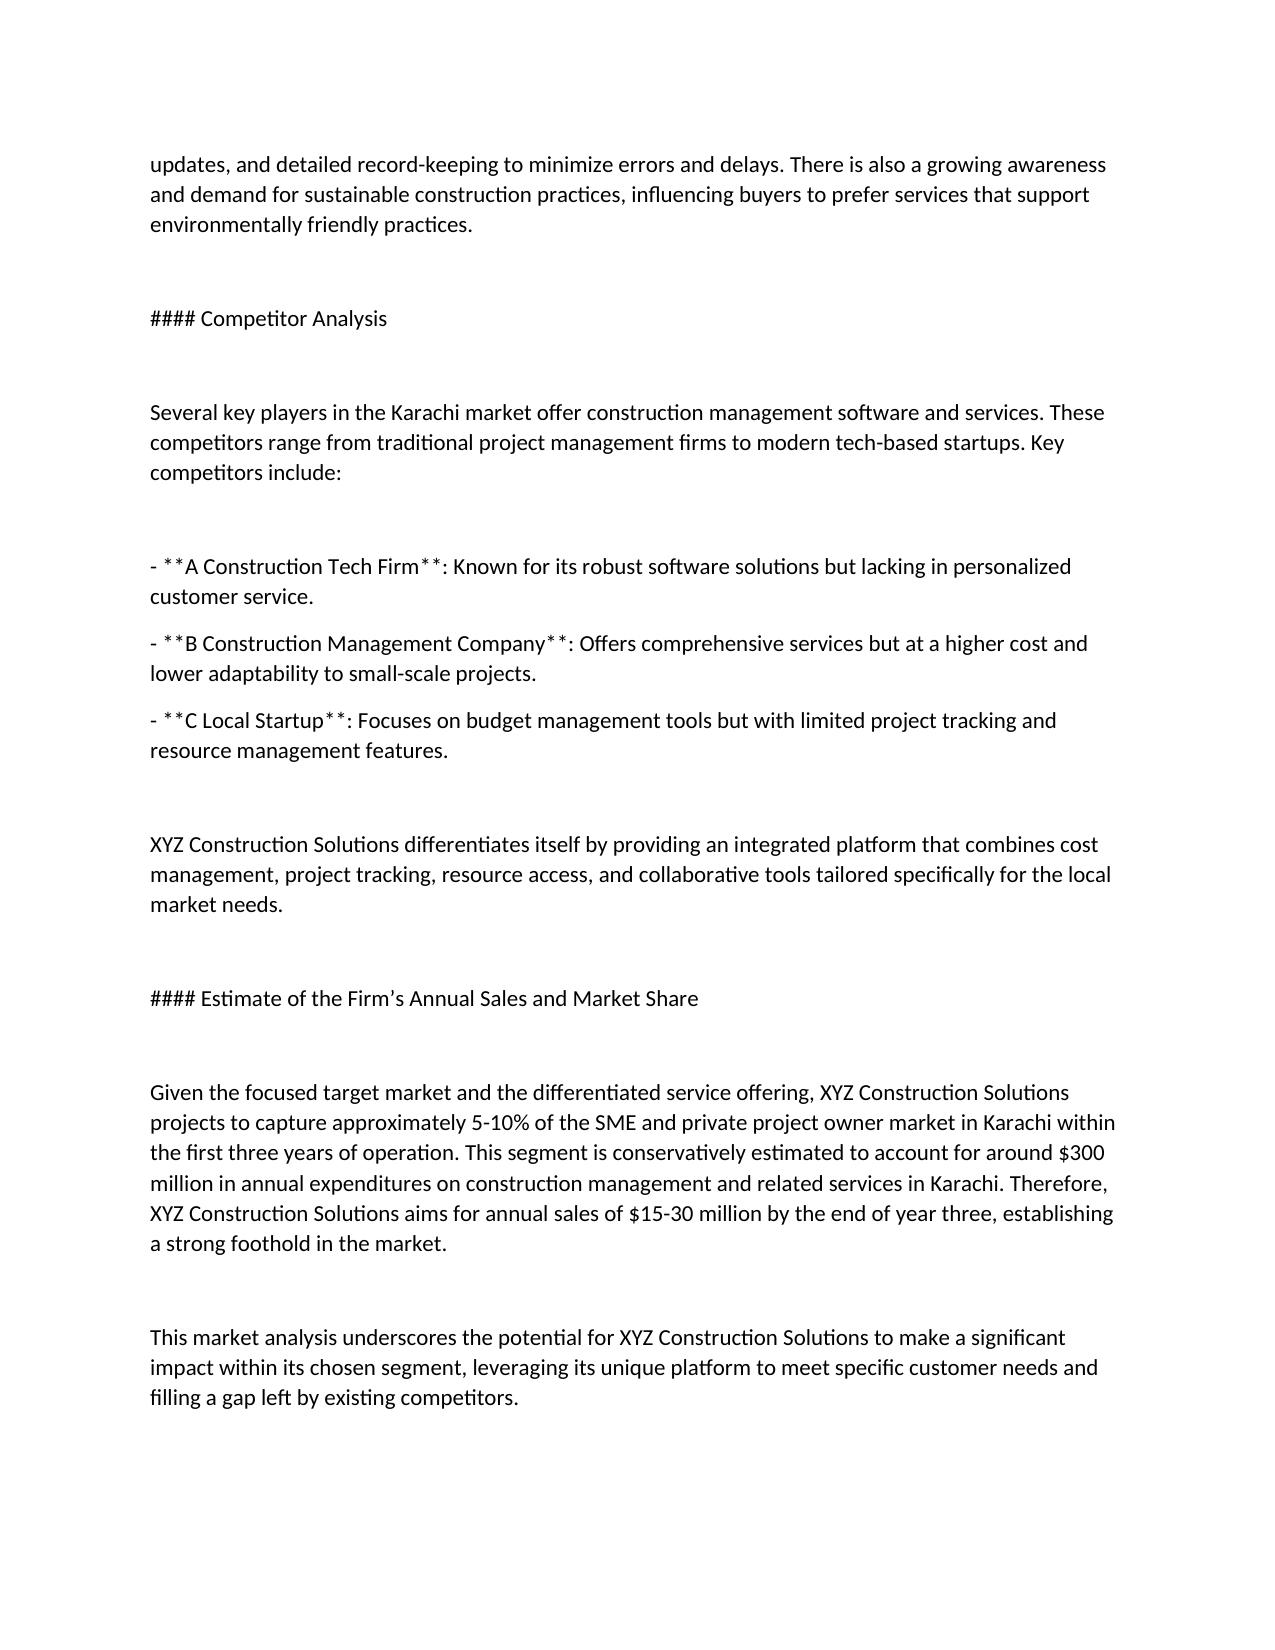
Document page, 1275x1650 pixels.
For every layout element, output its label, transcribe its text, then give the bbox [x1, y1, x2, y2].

text - **B Construction Management Company**: Offers comprehensive services but at a higher cost and lower adaptability to small-scale projects. [150, 629, 1125, 687]
text - **A Construction Tech Firm**: Known for its robust software solutions but lacking in personalized customer service. [150, 552, 1125, 610]
text Several key players in the Karachi market offer construction management software and services. These competitors range from traditional project management firms to modern tech-based startups. Key competitors include: [150, 398, 1125, 486]
text This market analysis underscores the potential for XYZ Construction Solutions to make a significant impact within its chosen segment, leveraging its unique platform to meet specific customer needs and filling a gap left by existing competitors. [150, 1323, 1125, 1411]
text XYZ Construction Solutions differentiates itself by providing an integrated platform that combines cost management, project tracking, resource access, and collaborative tools tailored specifically for the local market needs. [150, 830, 1125, 919]
text #### Competitor Analysis [150, 304, 1125, 332]
text Given the focused target market and the differentiated service offering, XYZ Construction Solutions projects to capture approximately 5-10% of the SME and private project owner market in Karachi within the first three years of operation. This segment is conservatively estimated to account for around $300 million in annual expenditures on construction management and related services in Karachi. Therefore, XYZ Construction Solutions aims for annual sales of $15-30 million by the end of year three, establishing a strong foothold in the market. [150, 1078, 1125, 1257]
text #### Estimate of the Firm’s Annual Sales and Market Share [150, 984, 1125, 1012]
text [150, 150, 1125, 238]
text - **C Local Startup**: Focuses on budget management tools but with limited project tracking and resource management features. [150, 706, 1125, 764]
